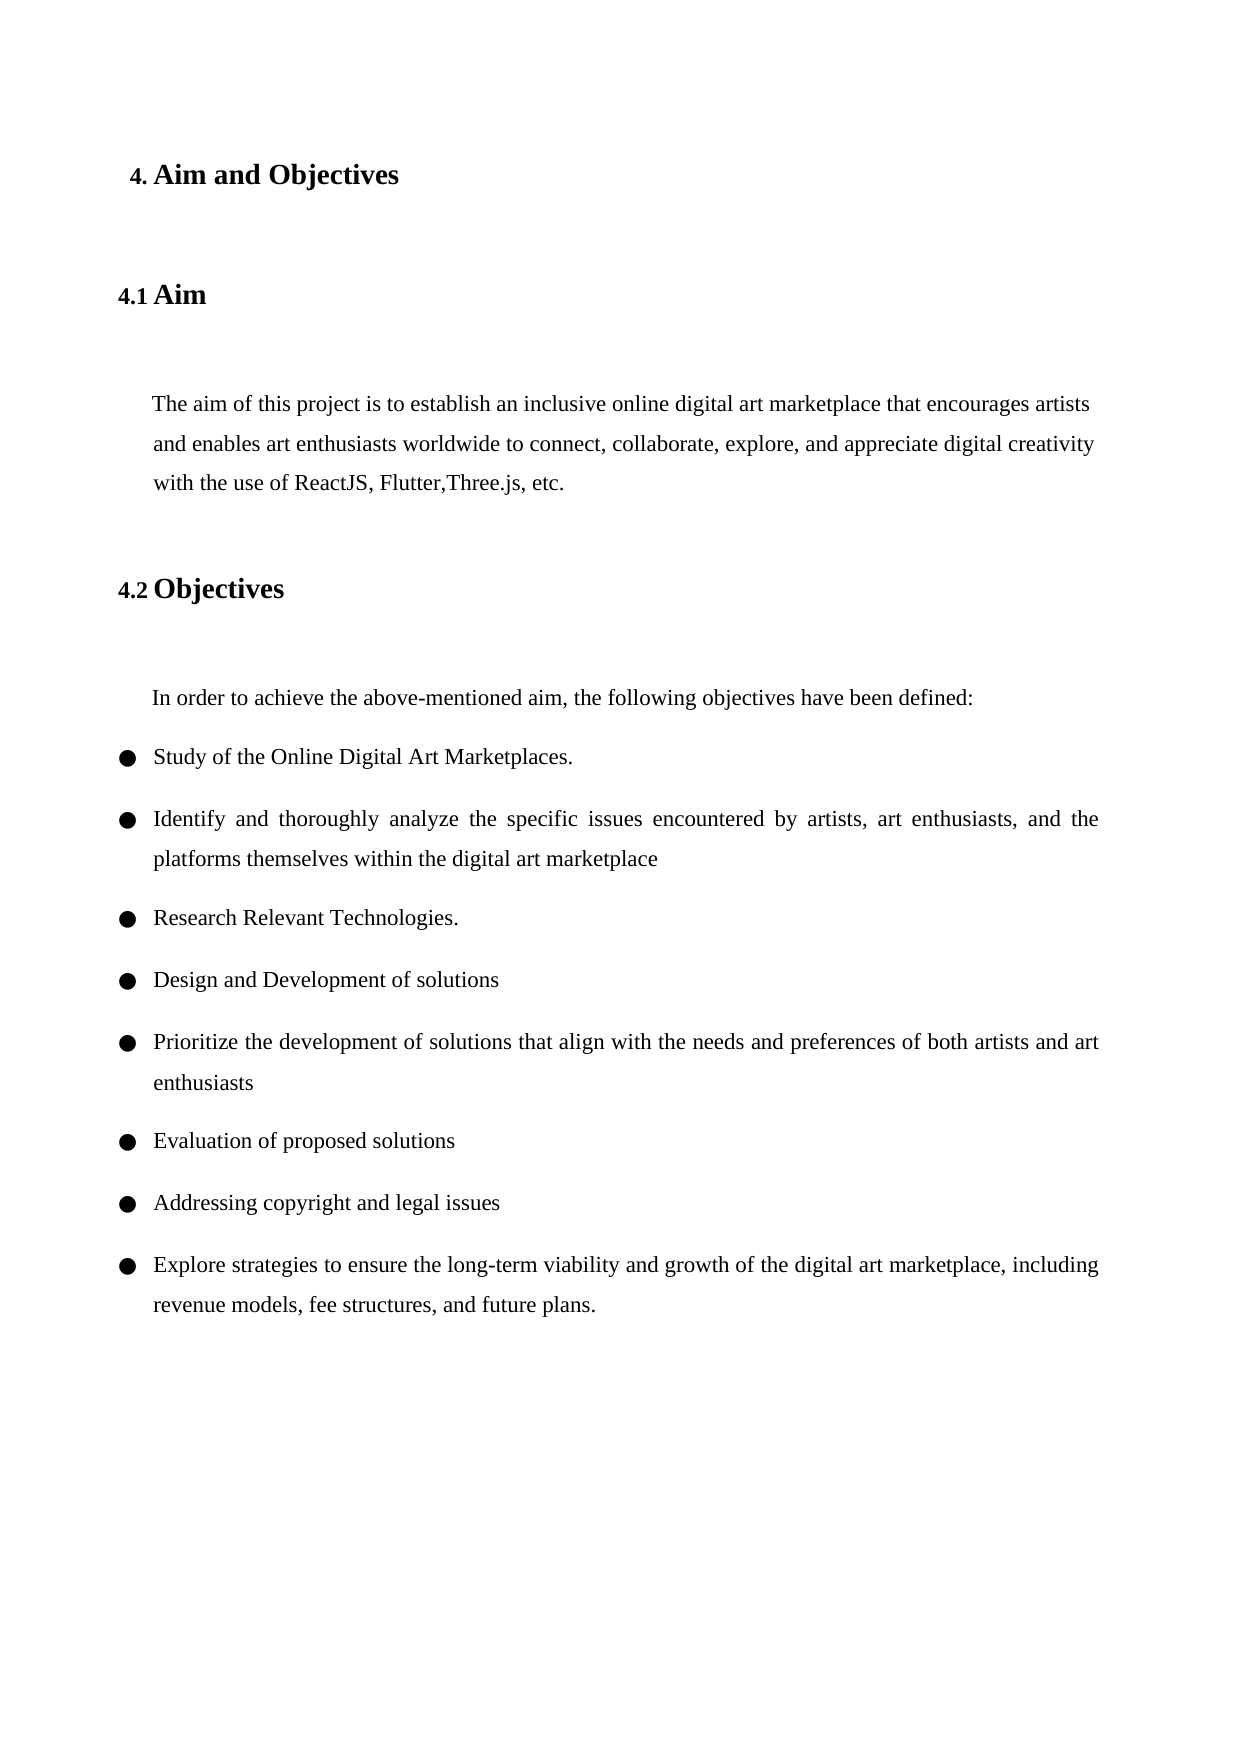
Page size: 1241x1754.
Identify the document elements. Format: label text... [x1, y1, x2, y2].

list Explore strategies to ensure the long-term viability and growth of the digital art marketplace, including revenue models, fee structures, and future plans. [118, 1249, 1101, 1318]
list Prioritize the development of solutions that align with the needs and preferences of both artists and art enthusiasts [118, 1026, 1101, 1095]
subtitle Objectives [118, 571, 1101, 605]
list Identify and thoroughly analyze the specific issues encountered by artists, art enthusiasts, and the platforms themselves within the digital art marketplace [118, 803, 1101, 872]
list Design and Development of solutions [118, 964, 1101, 994]
text The aim of this project is to establish an inclusive online digital art marketplace that encourages artists and enables art enthusiasts worldwide to connect, collaborate, explore, and appreciate digital creativity with the use of ReactJS, Flutter,Three.js, etc. [152, 390, 1101, 496]
subtitle Aim and Objectives [129, 157, 1101, 190]
list Evaluation of proposed solutions [118, 1125, 1101, 1155]
list Study of the Online Digital Art Marketplaces. [118, 741, 1101, 771]
list Addressing copyright and legal issues [118, 1187, 1101, 1217]
subtitle Aim [118, 277, 1101, 311]
text In order to achieve the above-mentioned aim, the following objectives have been defined: [152, 684, 1101, 711]
list Research Relevant Technologies. [118, 902, 1101, 932]
